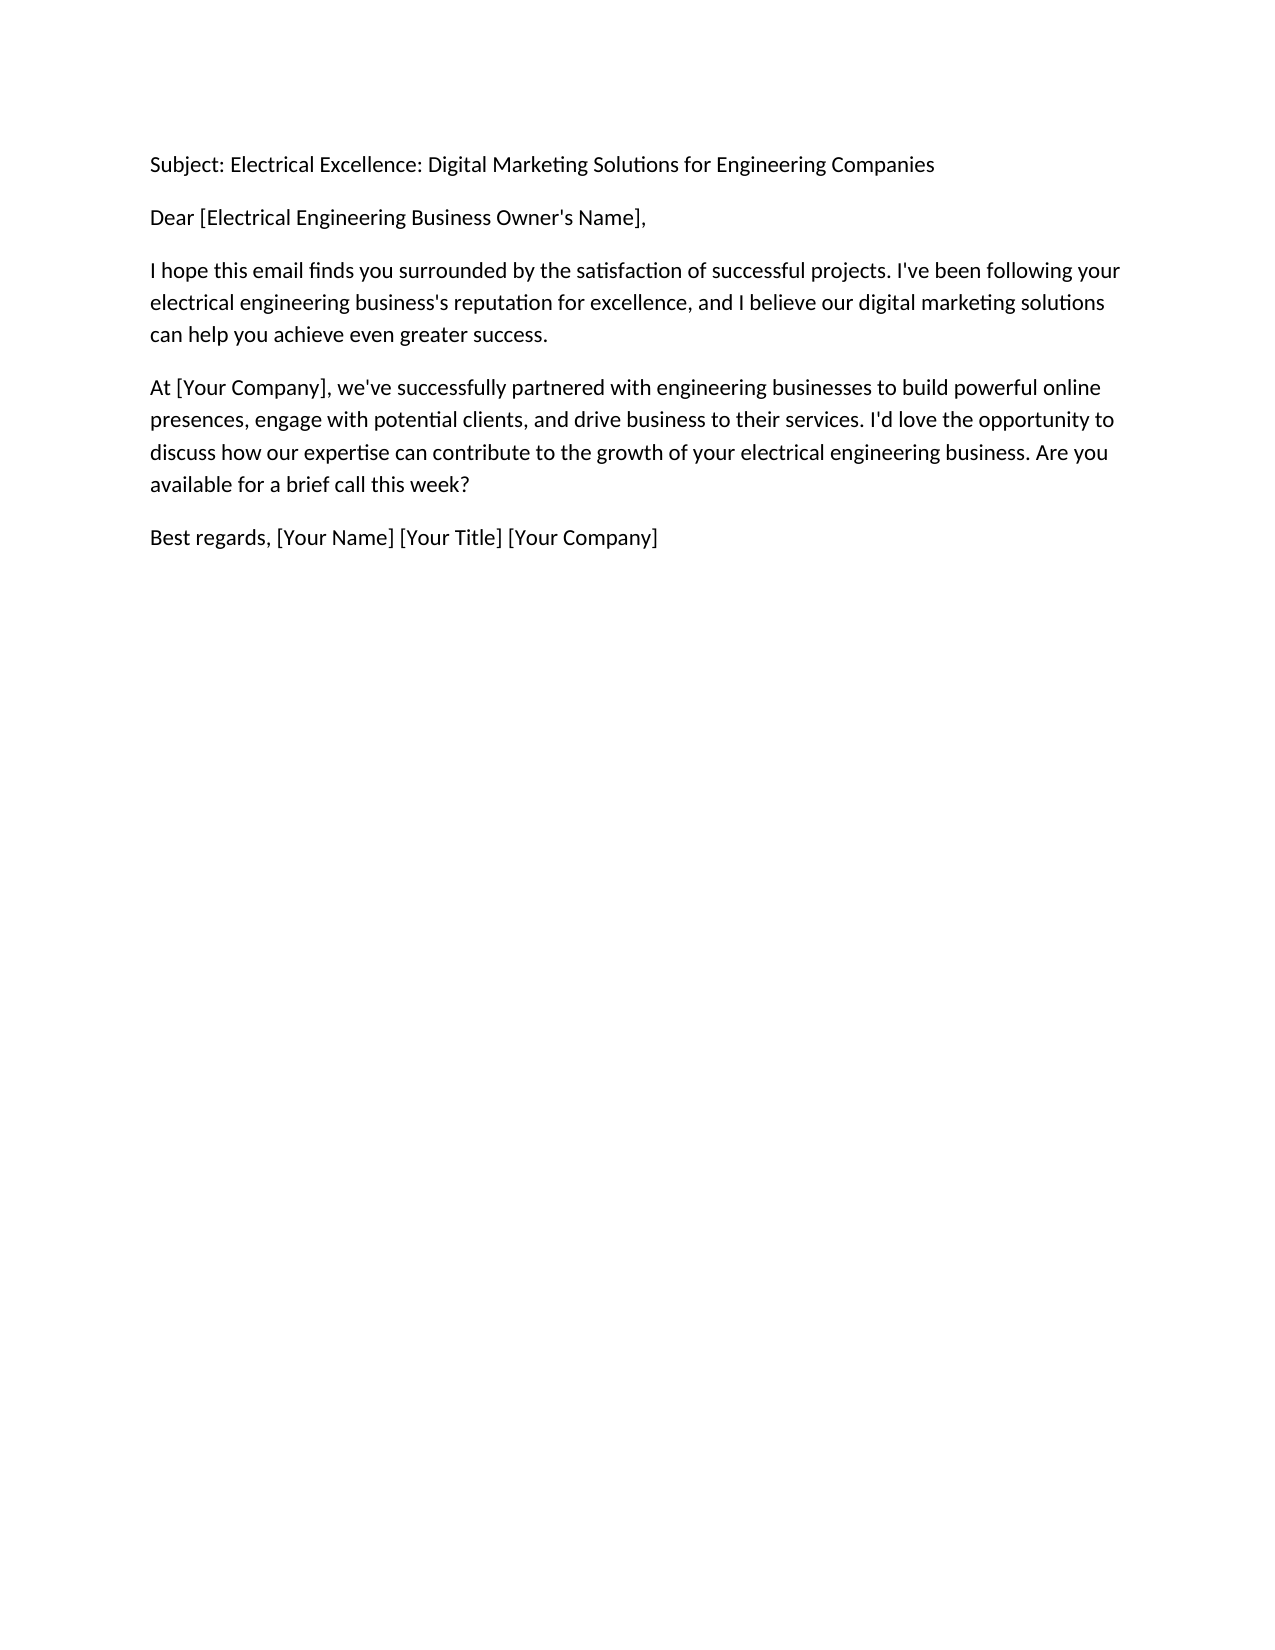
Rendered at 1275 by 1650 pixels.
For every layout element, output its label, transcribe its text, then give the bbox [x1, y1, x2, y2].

text At [Your Company], we've successfully partnered with engineering businesses to build powerful online presences, engage with potential clients, and drive business to their services. I'd love the opportunity to discuss how our expertise can contribute to the growth of your electrical engineering business. Are you available for a brief call this week? [150, 373, 1125, 498]
text Dear [Electrical Engineering Business Owner's Name], [150, 203, 1125, 231]
text Best regards, [Your Name] [Your Title] [Your Company] [150, 523, 1125, 551]
text Subject: Electrical Excellence: Digital Marketing Solutions for Engineering Companies [150, 150, 1125, 178]
text I hope this email finds you surrounded by the satisfaction of successful projects. I've been following your electrical engineering business's reputation for excellence, and I believe our digital marketing solutions can help you achieve even greater success. [150, 256, 1125, 348]
